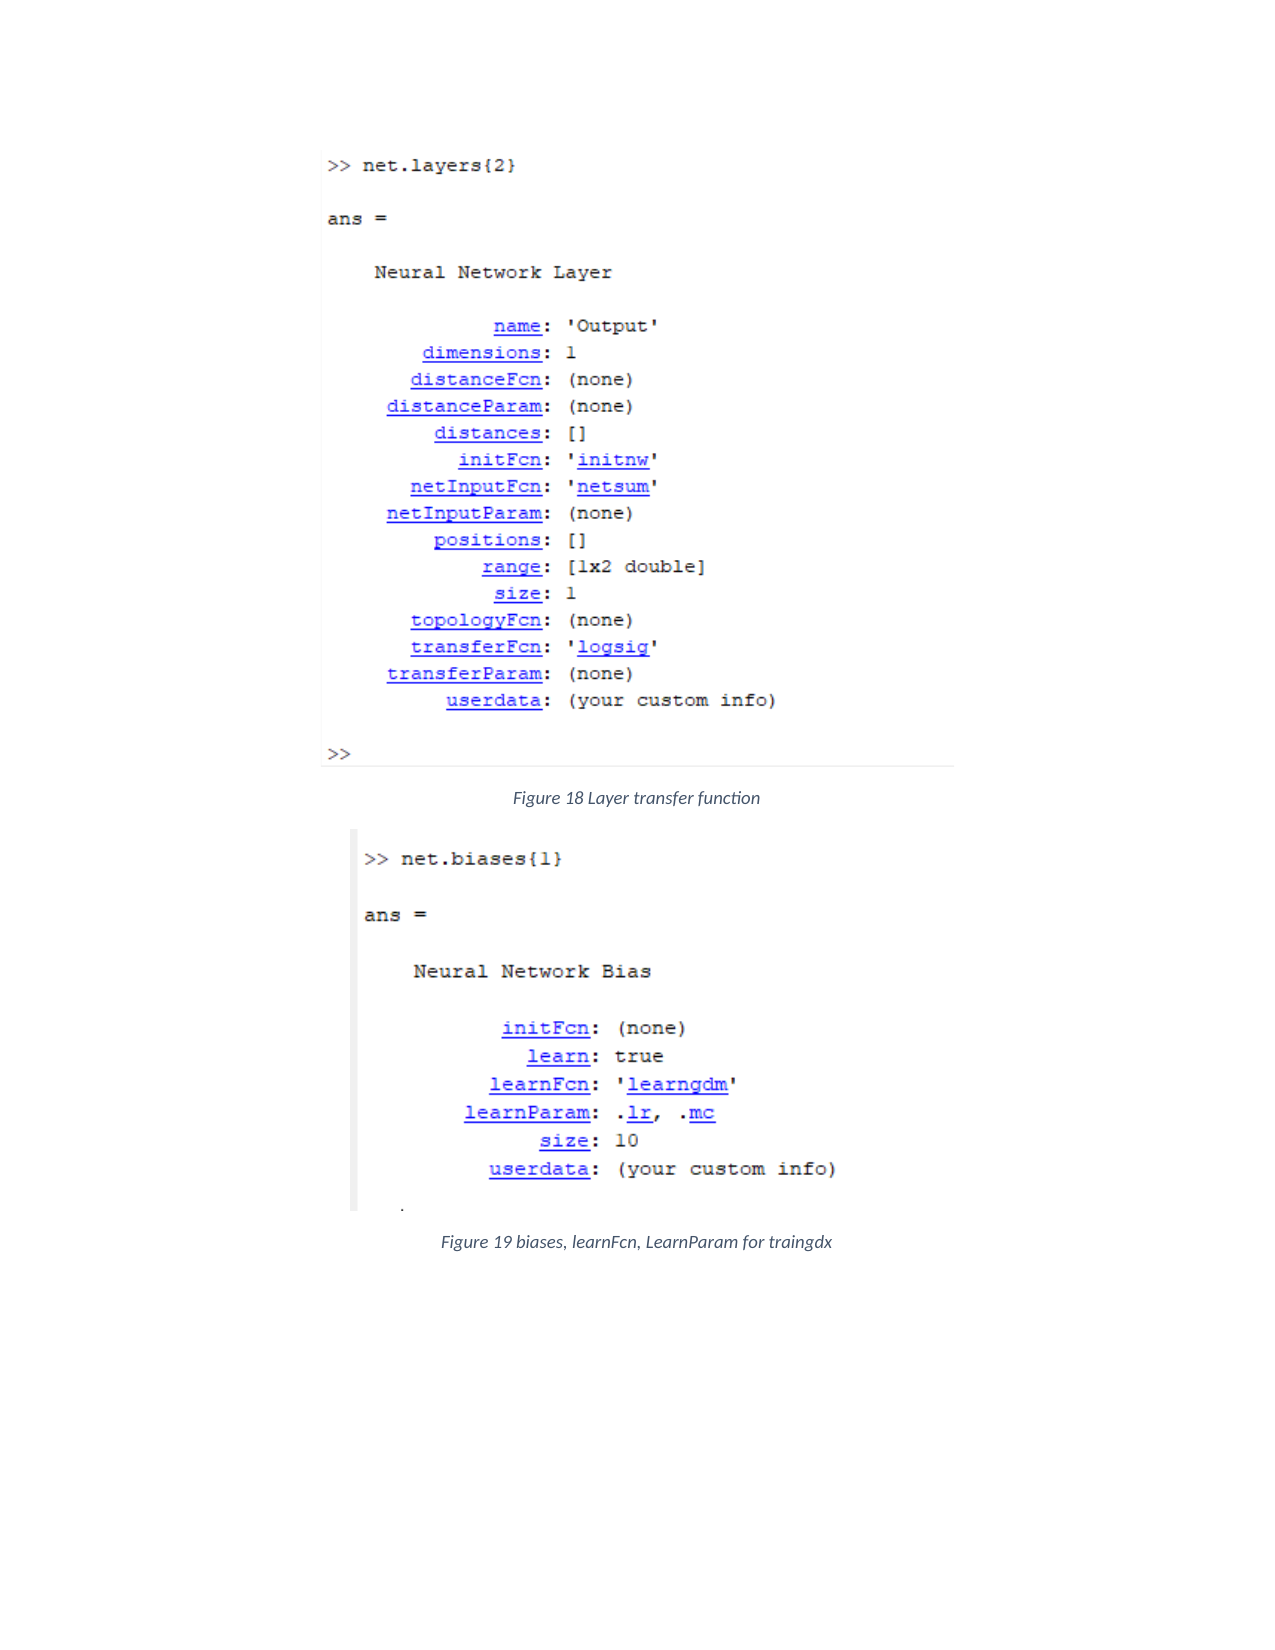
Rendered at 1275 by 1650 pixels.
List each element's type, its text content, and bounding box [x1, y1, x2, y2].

picture [350, 829, 926, 1211]
picture [320, 150, 955, 767]
text Figure 18 Layer transfer function [150, 786, 1125, 809]
text Figure 19 biases, learnFcn, LearnParam for traingdx [150, 1230, 1125, 1253]
